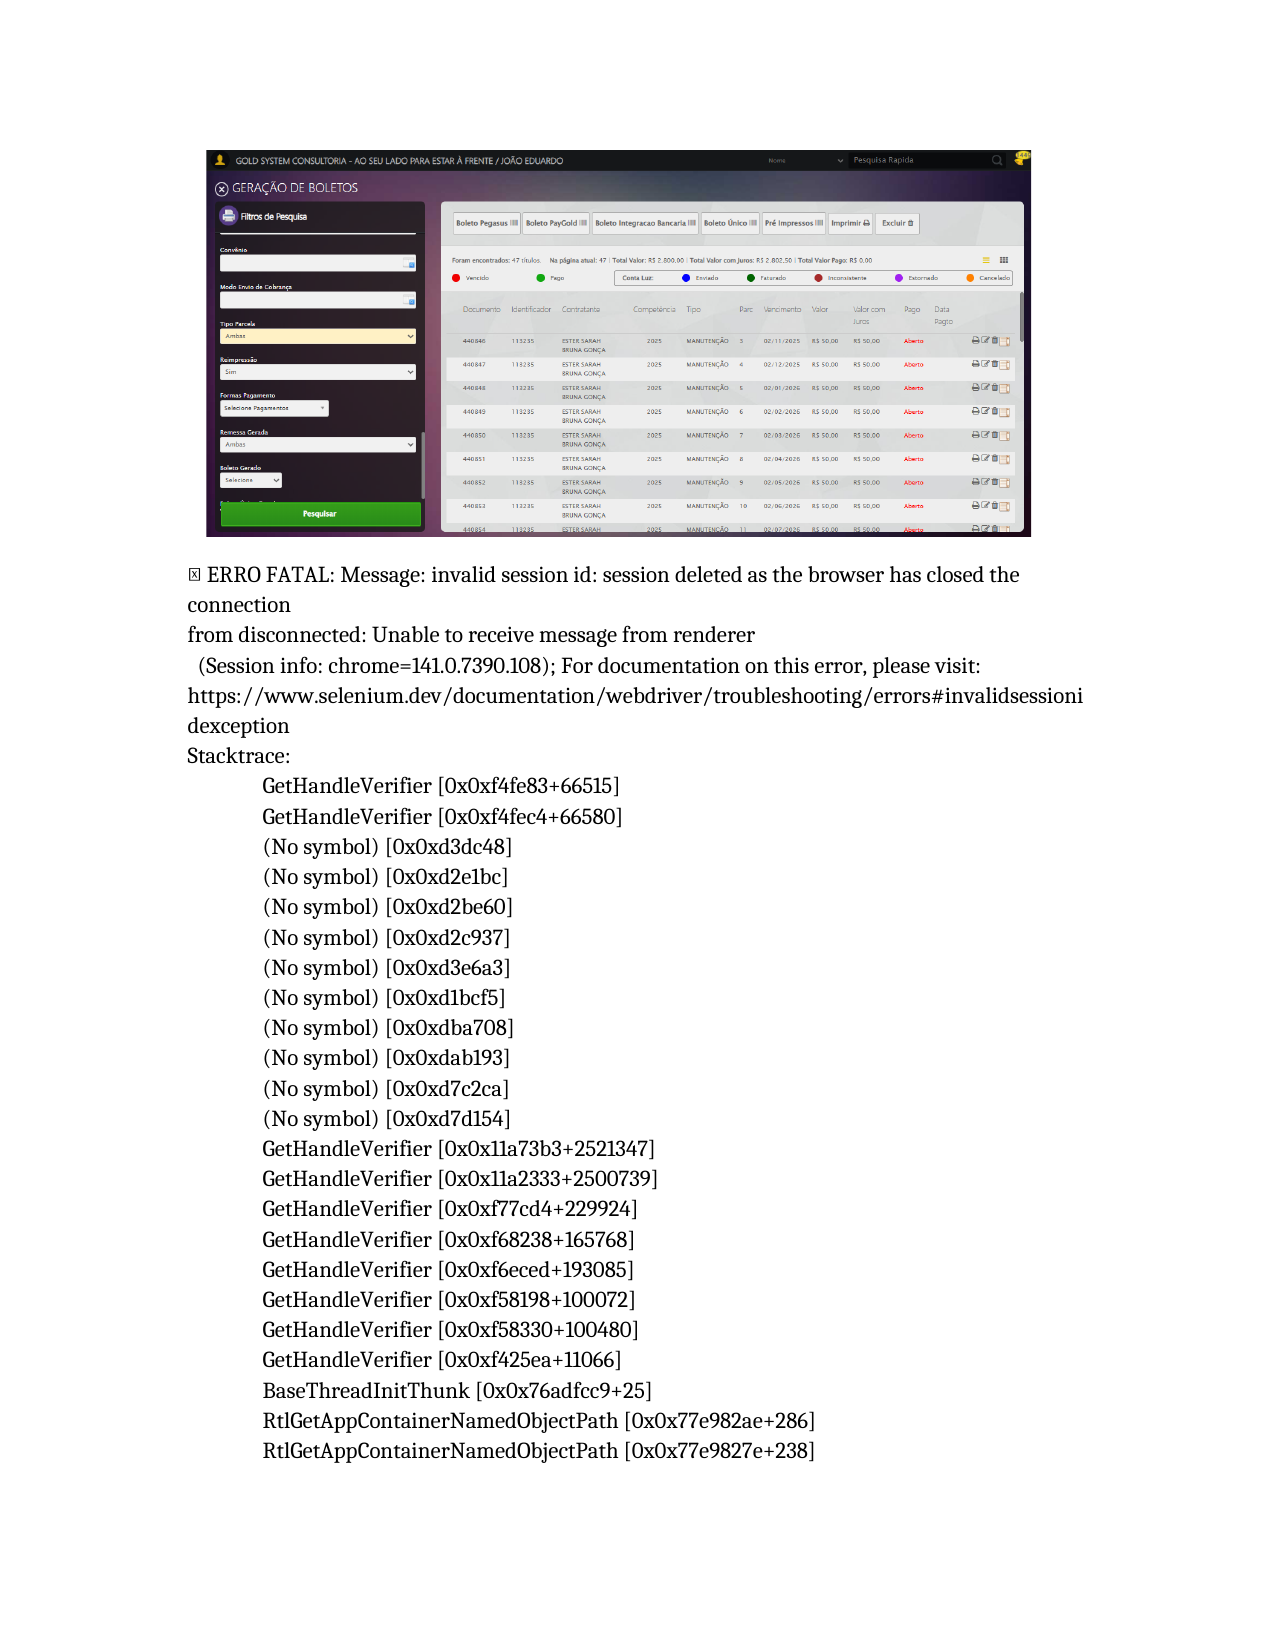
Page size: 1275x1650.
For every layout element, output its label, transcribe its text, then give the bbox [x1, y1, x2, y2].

picture [206, 150, 1032, 537]
text ❌ ERRO FATAL: Message: invalid session id: session deleted as the browser has closed the connection from disconnected: Unable to receive message from renderer (Session info: chrome=141.0.7390.108); For documentation on this error, please visit: https://www.selenium.dev/documentation/webdriver/troubleshooting/errors#invalidsessionidexception Stacktrace: GetHandleVerifier [0x0xf4fe83+66515] GetHandleVerifier [0x0xf4fec4+66580] (No symbol) [0x0xd3dc48] (No symbol) [0x0xd2e1bc] (No symbol) [0x0xd2be60] (No symbol) [0x0xd2c937] (No symbol) [0x0xd3e6a3] (No symbol) [0x0xd1bcf5] (No symbol) [0x0xdba708] (No symbol) [0x0xdab193] (No symbol) [0x0xd7c2ca] (No symbol) [0x0xd7d154] GetHandleVerifier [0x0x11a73b3+2521347] GetHandleVerifier [0x0x11a2333+2500739] GetHandleVerifier [0x0xf77cd4+229924] GetHandleVerifier [0x0xf68238+165768] GetHandleVerifier [0x0xf6eced+193085] GetHandleVerifier [0x0xf58198+100072] GetHandleVerifier [0x0xf58330+100480] GetHandleVerifier [0x0xf425ea+11066] BaseThreadInitThunk [0x0x76adfcc9+25] RtlGetAppContainerNamedObjectPath [0x0x77e982ae+286] RtlGetAppContainerNamedObjectPath [0x0x77e9827e+238] [187, 562, 1087, 1494]
